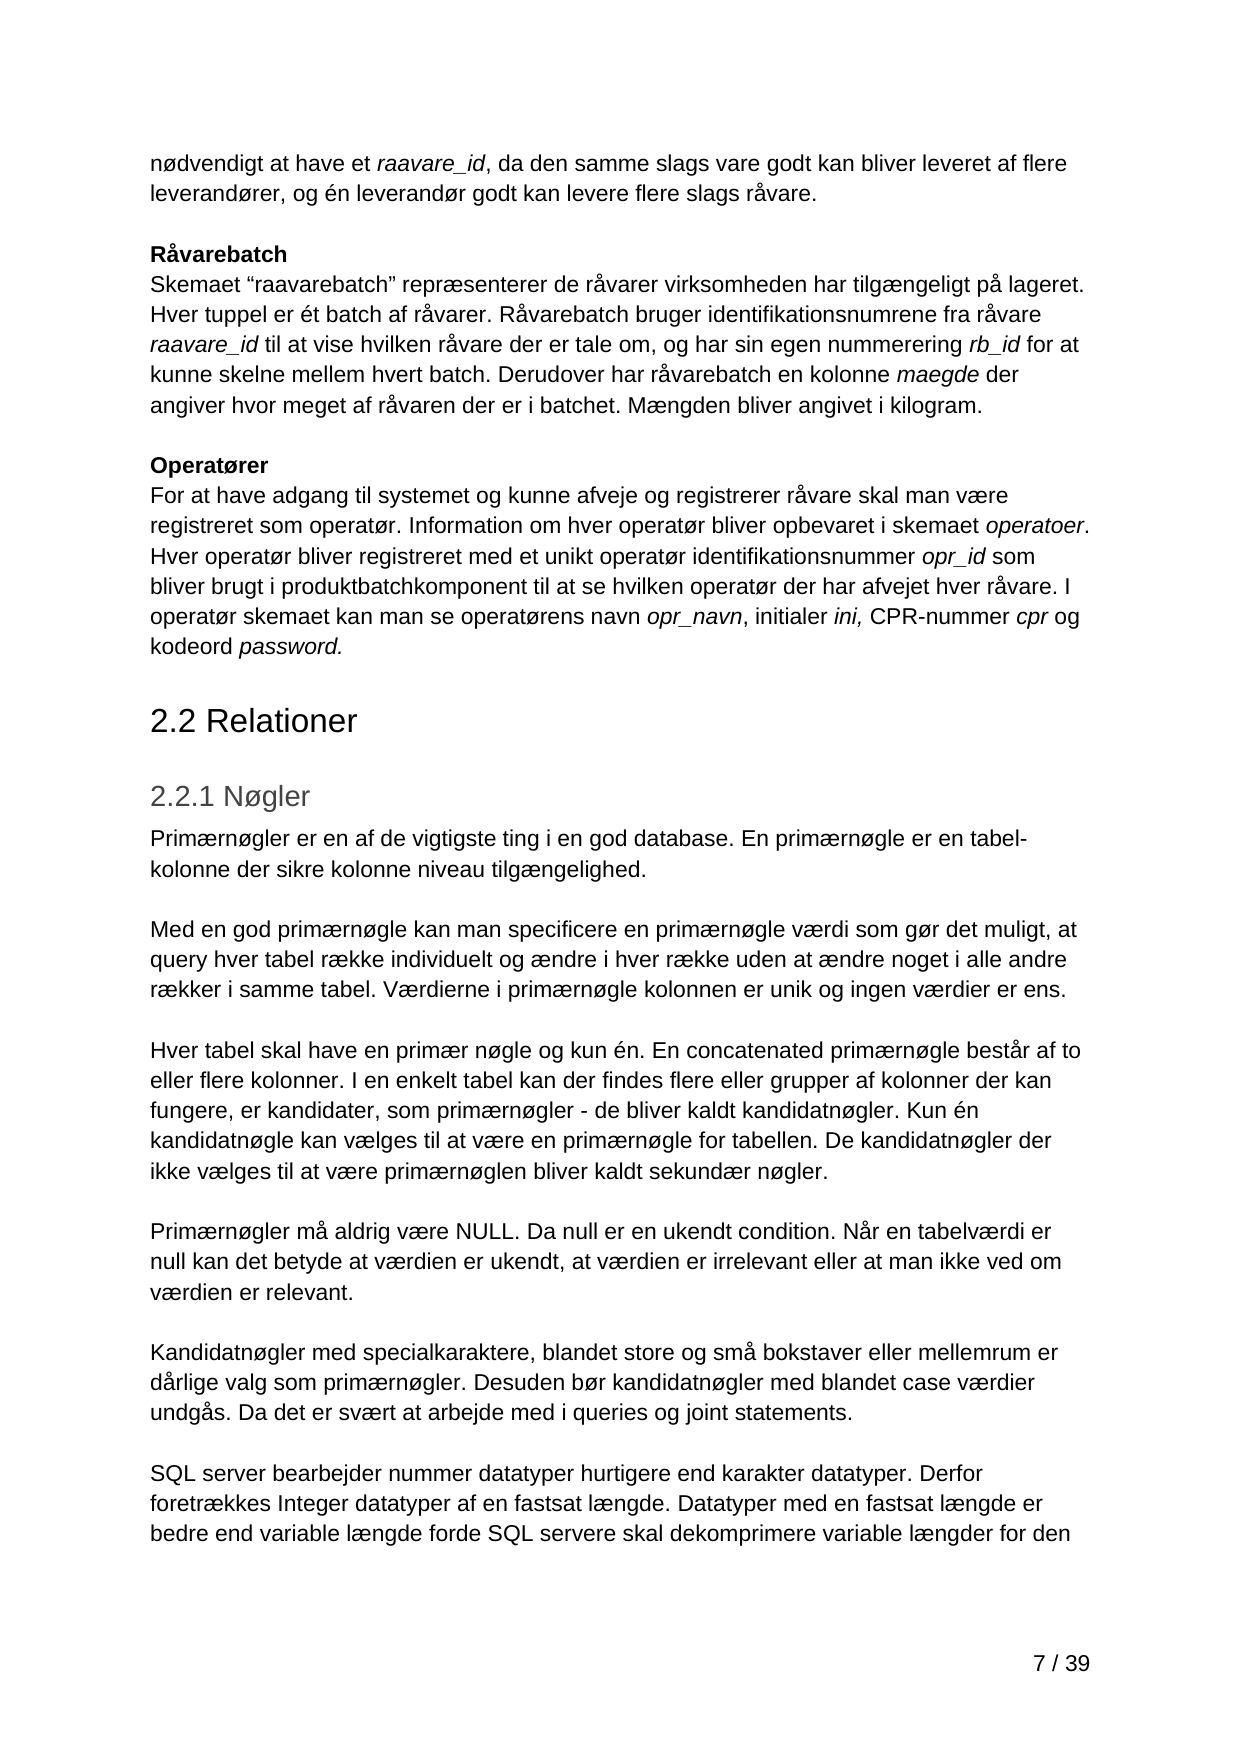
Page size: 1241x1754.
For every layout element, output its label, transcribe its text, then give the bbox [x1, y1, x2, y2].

subtitle 2.2 Relationer [150, 701, 1090, 739]
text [150, 1460, 1090, 1547]
text For at have adgang til systemet og kunne afveje og registrerer råvare skal man være registreret som operatør. Information om hver operatør bliver opbevaret i skemaet operatoer. Hver operatør bliver registreret med et unikt operatør identifikationsnummer opr_id som bliver brugt i produktbatchkomponent til at se hvilken operatør der har afvejet hver råvare. I operatør skemaet kan man se operatørens navn opr_navn, initialer ini, CPR-nummer cpr og kodeord password. [150, 482, 1090, 660]
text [150, 150, 1090, 207]
text Primærnøgler er en af de vigtigste ting i en god database. En primærnøgle er en tabel-kolonne der sikre kolonne niveau tilgængelighed. [150, 825, 1090, 882]
text Operatører [150, 452, 1090, 478]
text Med en god primærnøgle kan man specificere en primærnøgle værdi som gør det muligt, at query hver tabel række individuelt og ændre i hver række uden at ændre noget i alle andre rækker i samme tabel. Værdierne i primærnøgle kolonnen er unik og ingen værdier er ens. [150, 916, 1090, 1003]
text Kandidatnøgler med specialkaraktere, blandet store og små bokstaver eller mellemrum er dårlige valg som primærnøgler. Desuden bør kandidatnøgler med blandet case værdier undgås. Da det er svært at arbejde med i queries og joint statements. [150, 1339, 1090, 1426]
text Skemaet “raavarebatch” repræsenterer de råvarer virksomheden har tilgængeligt på lageret. Hver tuppel er ét batch af råvarer. Råvarebatch bruger identifikationsnumrene fra råvare raavare_id til at vise hvilken råvare der er tale om, og har sin egen nummerering rb_id for at kunne skelne mellem hvert batch. Derudover har råvarebatch en kolonne maegde der angiver hvor meget af råvaren der er i batchet. Mængden bliver angivet i kilogram. [150, 271, 1090, 418]
text Hver tabel skal have en primær nøgle og kun én. En concatenated primærnøgle består af to eller flere kolonner. I en enkelt tabel kan der findes flere eller grupper af kolonner der kan fungere, er kandidater, som primærnøgler - de bliver kaldt kandidatnøgler. Kun én kandidatnøgle kan vælges til at være en primærnøgle for tabellen. De kandidatnøgler der ikke vælges til at være primærnøglen bliver kaldt sekundær nøgler. [150, 1037, 1090, 1184]
text Primærnøgler må aldrig være NULL. Da null er en ukendt condition. Når en tabelværdi er null kan det betyde at værdien er ukendt, at værdien er irrelevant eller at man ikke ved om værdien er relevant. [150, 1218, 1090, 1305]
subtitle 2.2.1 Nøgler [150, 778, 1090, 812]
text Råvarebatch [150, 241, 1090, 267]
